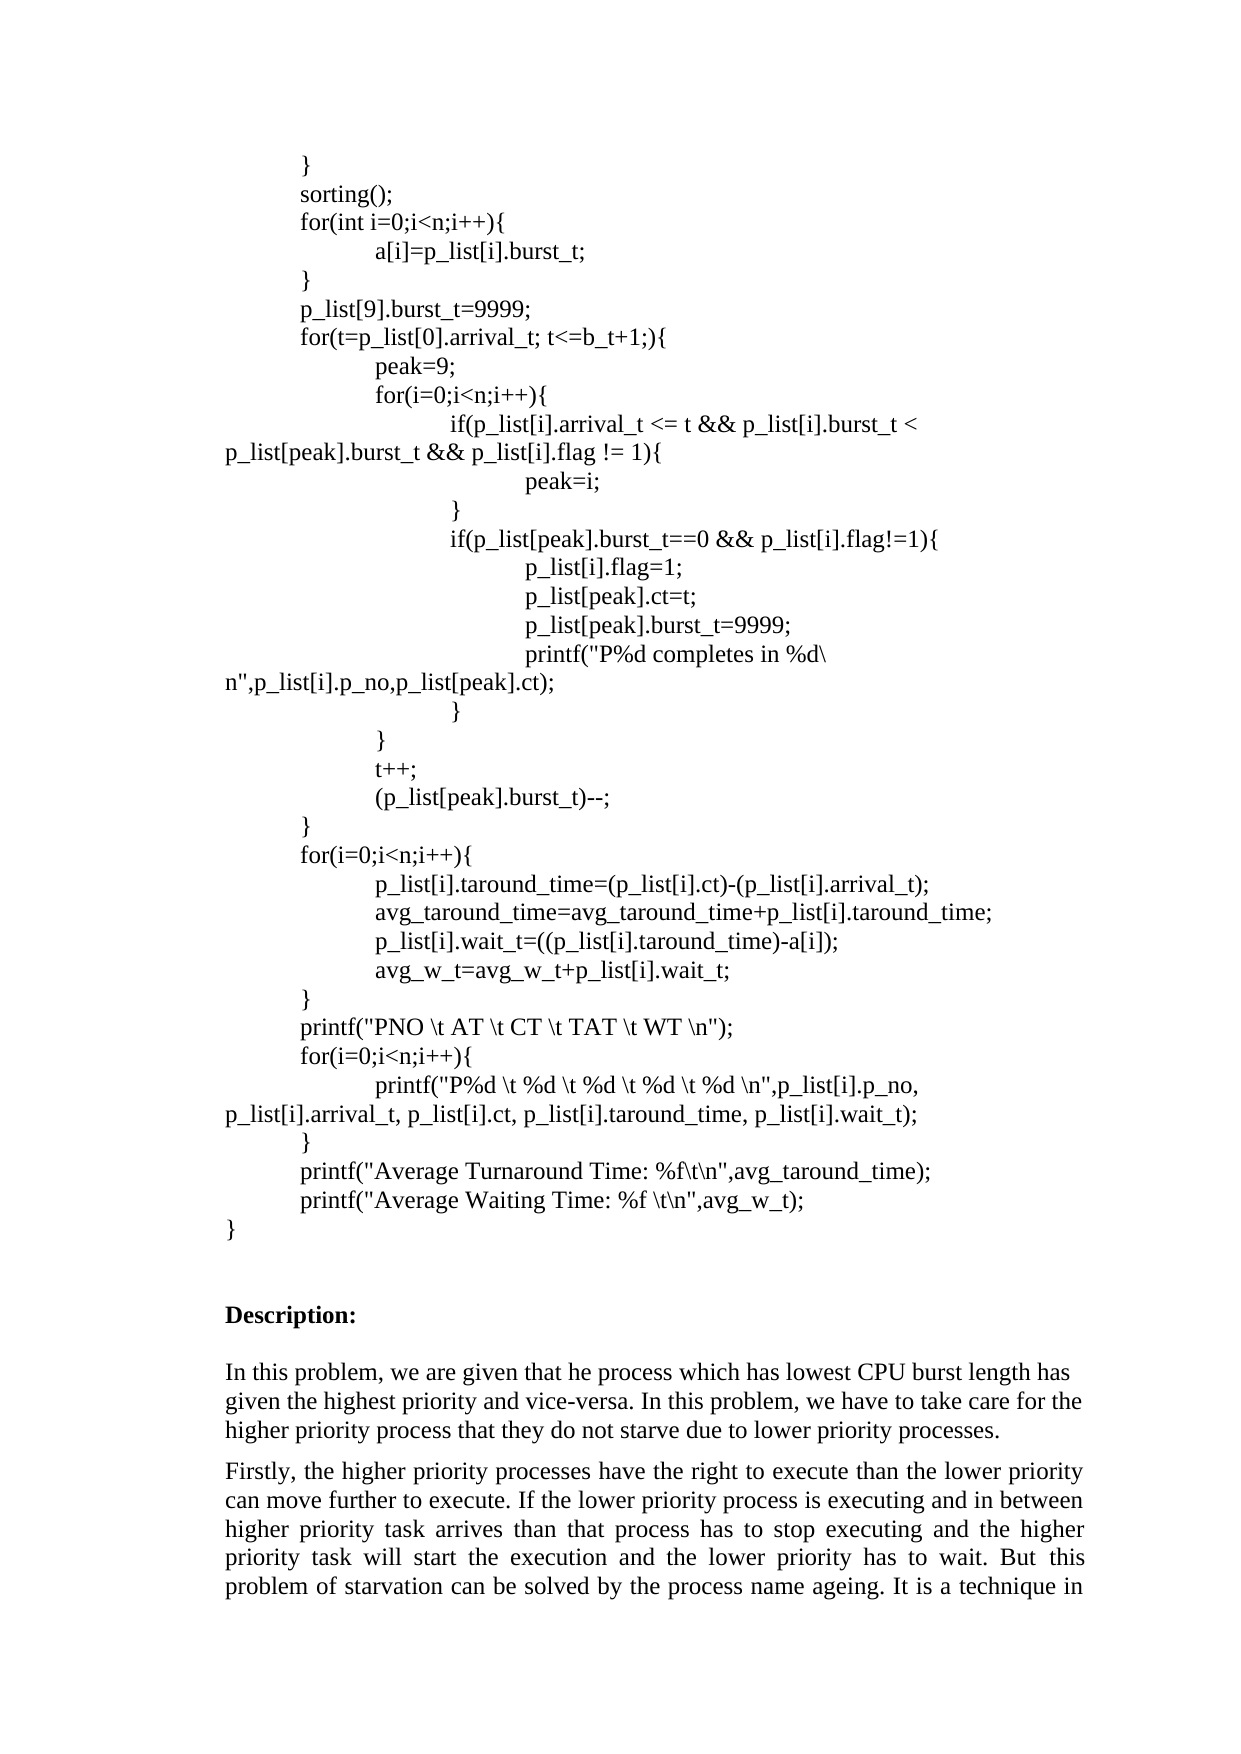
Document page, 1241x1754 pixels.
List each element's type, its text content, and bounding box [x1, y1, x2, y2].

list avg_taround_time=avg_taround_time+p_list[i].taround_time; [225, 897, 1090, 926]
list } [225, 495, 1090, 524]
list } [225, 725, 1090, 754]
list } [225, 150, 1090, 179]
list sorting(); [225, 179, 1090, 207]
list p_list[i].taround_time=(p_list[i].ct)-(p_list[i].arrival_t); [225, 869, 1090, 897]
list avg_w_t=avg_w_t+p_list[i].wait_t; [225, 955, 1090, 984]
list printf("P%d \t %d \t %d \t %d \t %d \n",p_list[i].p_no, p_list[i].arrival_t, p_list[i].ct, p_list[i].taround_time, p_list[i].wait_t); [225, 1070, 1090, 1127]
list p_list[peak].ct=t; [225, 581, 1090, 610]
list for(i=0;i<n;i++){ [225, 380, 1090, 409]
list } [225, 1127, 1090, 1156]
list peak=i; [225, 466, 1090, 495]
list p_list[peak].burst_t=9999; [225, 610, 1090, 639]
list p_list[9].burst_t=9999; [225, 294, 1090, 322]
list if(p_list[i].arrival_t <= t && p_list[i].burst_t < p_list[peak].burst_t && p_list[i].flag != 1){ [225, 409, 1090, 466]
list for(t=p_list[0].arrival_t; t<=b_t+1;){ [225, 322, 1090, 351]
list t++; [225, 754, 1090, 782]
list } [225, 811, 1090, 840]
list printf("Average Waiting Time: %f \t\n",avg_w_t); [225, 1185, 1090, 1214]
list printf("Average Turnaround Time: %f\t\n",avg_taround_time); [225, 1156, 1090, 1185]
list peak=9; [225, 351, 1090, 380]
list p_list[i].flag=1; [225, 552, 1090, 581]
list } [225, 265, 1090, 294]
list printf("P%d completes in %d\n",p_list[i].p_no,p_list[peak].ct); [225, 639, 1090, 696]
list printf("PNO \t AT \t CT \t TAT \t WT \n"); [225, 1012, 1090, 1041]
list } [225, 1214, 1090, 1242]
list for(i=0;i<n;i++){ [225, 1041, 1090, 1070]
list for(int i=0;i<n;i++){ [225, 207, 1090, 236]
list Description: [225, 1300, 1090, 1329]
list } [225, 696, 1090, 725]
list for(i=0;i<n;i++){ [225, 840, 1090, 869]
list p_list[i].wait_t=((p_list[i].taround_time)-a[i]); [225, 926, 1090, 955]
list if(p_list[peak].burst_t==0 && p_list[i].flag!=1){ [225, 524, 1090, 552]
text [225, 1456, 1085, 1600]
list a[i]=p_list[i].burst_t; [225, 236, 1090, 265]
list } [225, 984, 1090, 1012]
list (p_list[peak].burst_t)--; [225, 782, 1090, 811]
list In this problem, we are given that he process which has lowest CPU burst length has given the highest priority and vice-versa. In this problem, we have to take care for the higher priority process that they do not starve due to lower priority processes. [225, 1357, 1090, 1444]
